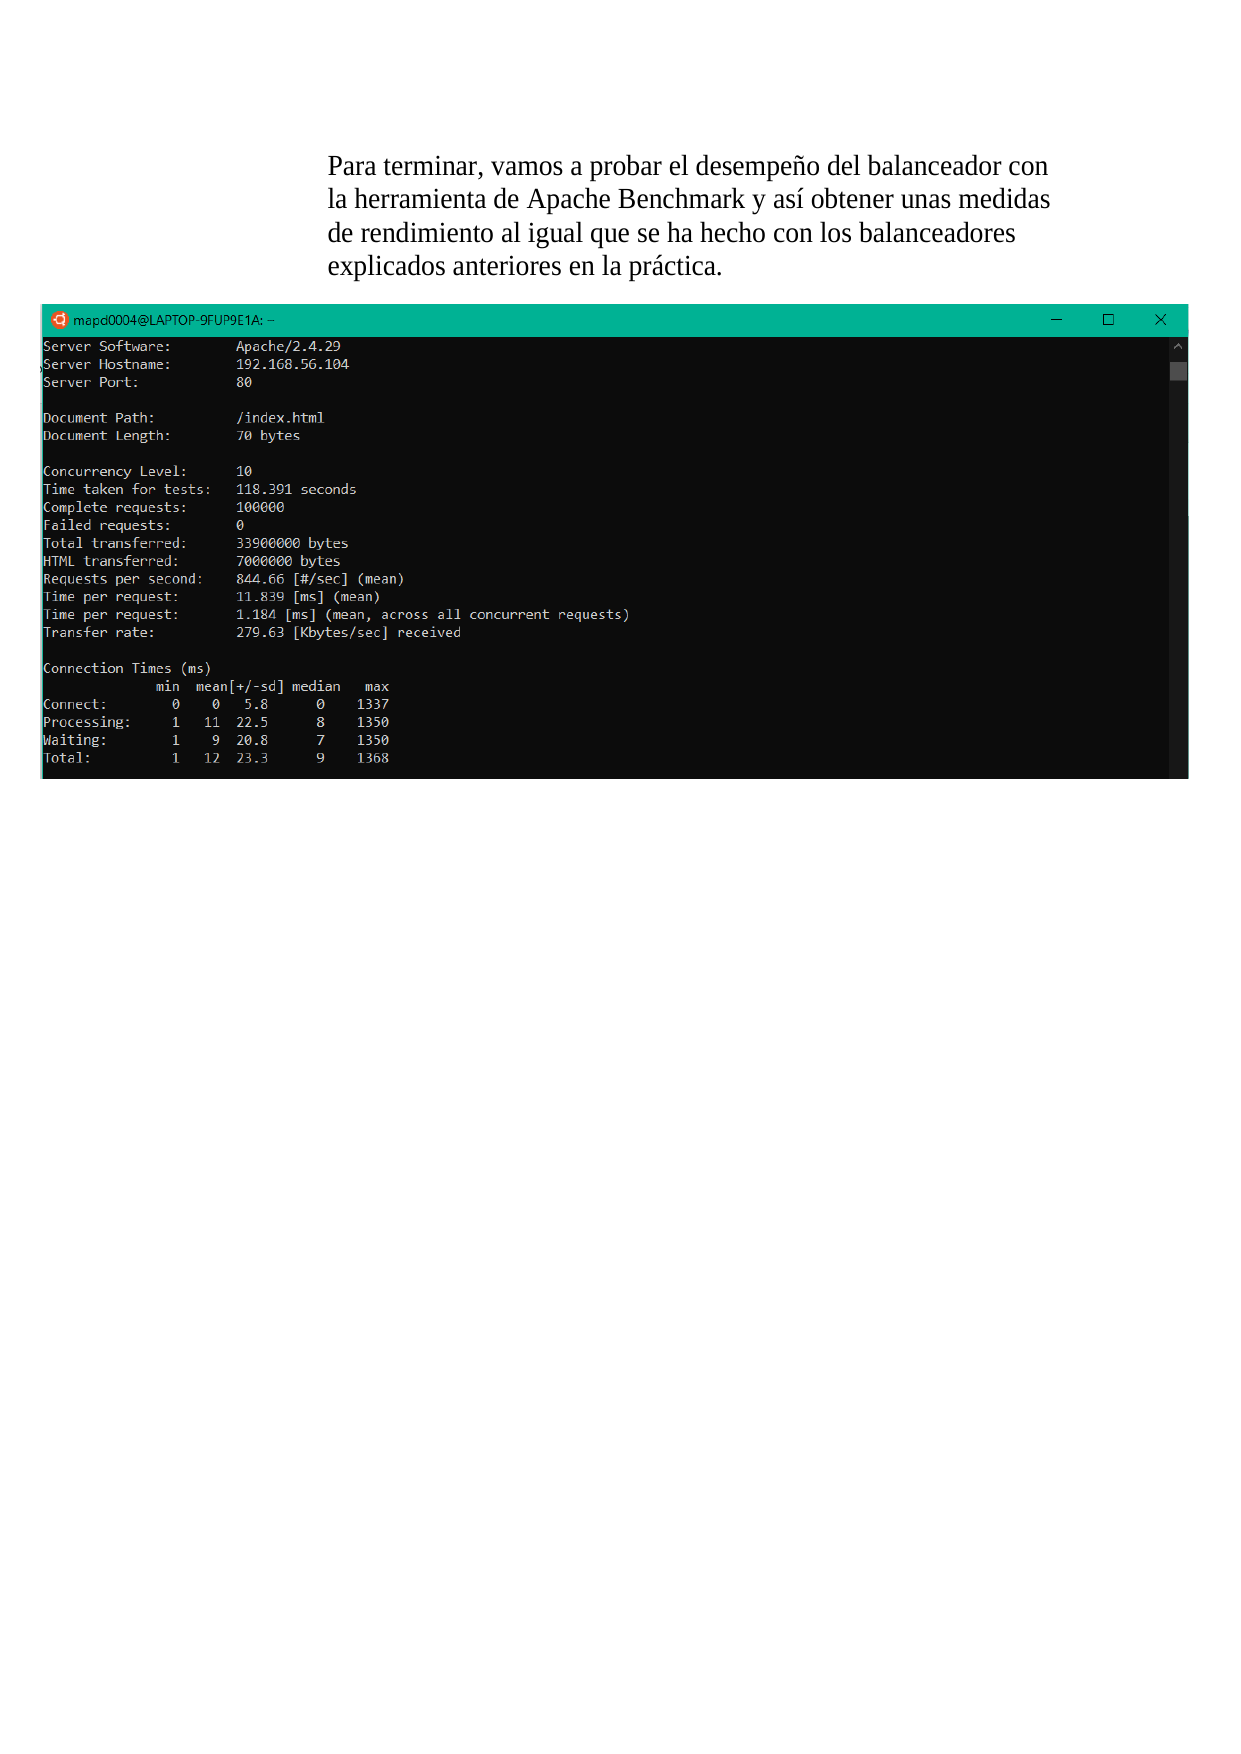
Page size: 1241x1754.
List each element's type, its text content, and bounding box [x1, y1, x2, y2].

picture [40, 304, 1189, 779]
list Para terminar, vamos a probar el desempeño del balanceador con la herramienta de Apache Benchmark y así obtener unas medidas de rendimiento al igual que se ha hecho con los balanceadores explicados anteriores en la práctica. [327, 148, 1063, 282]
